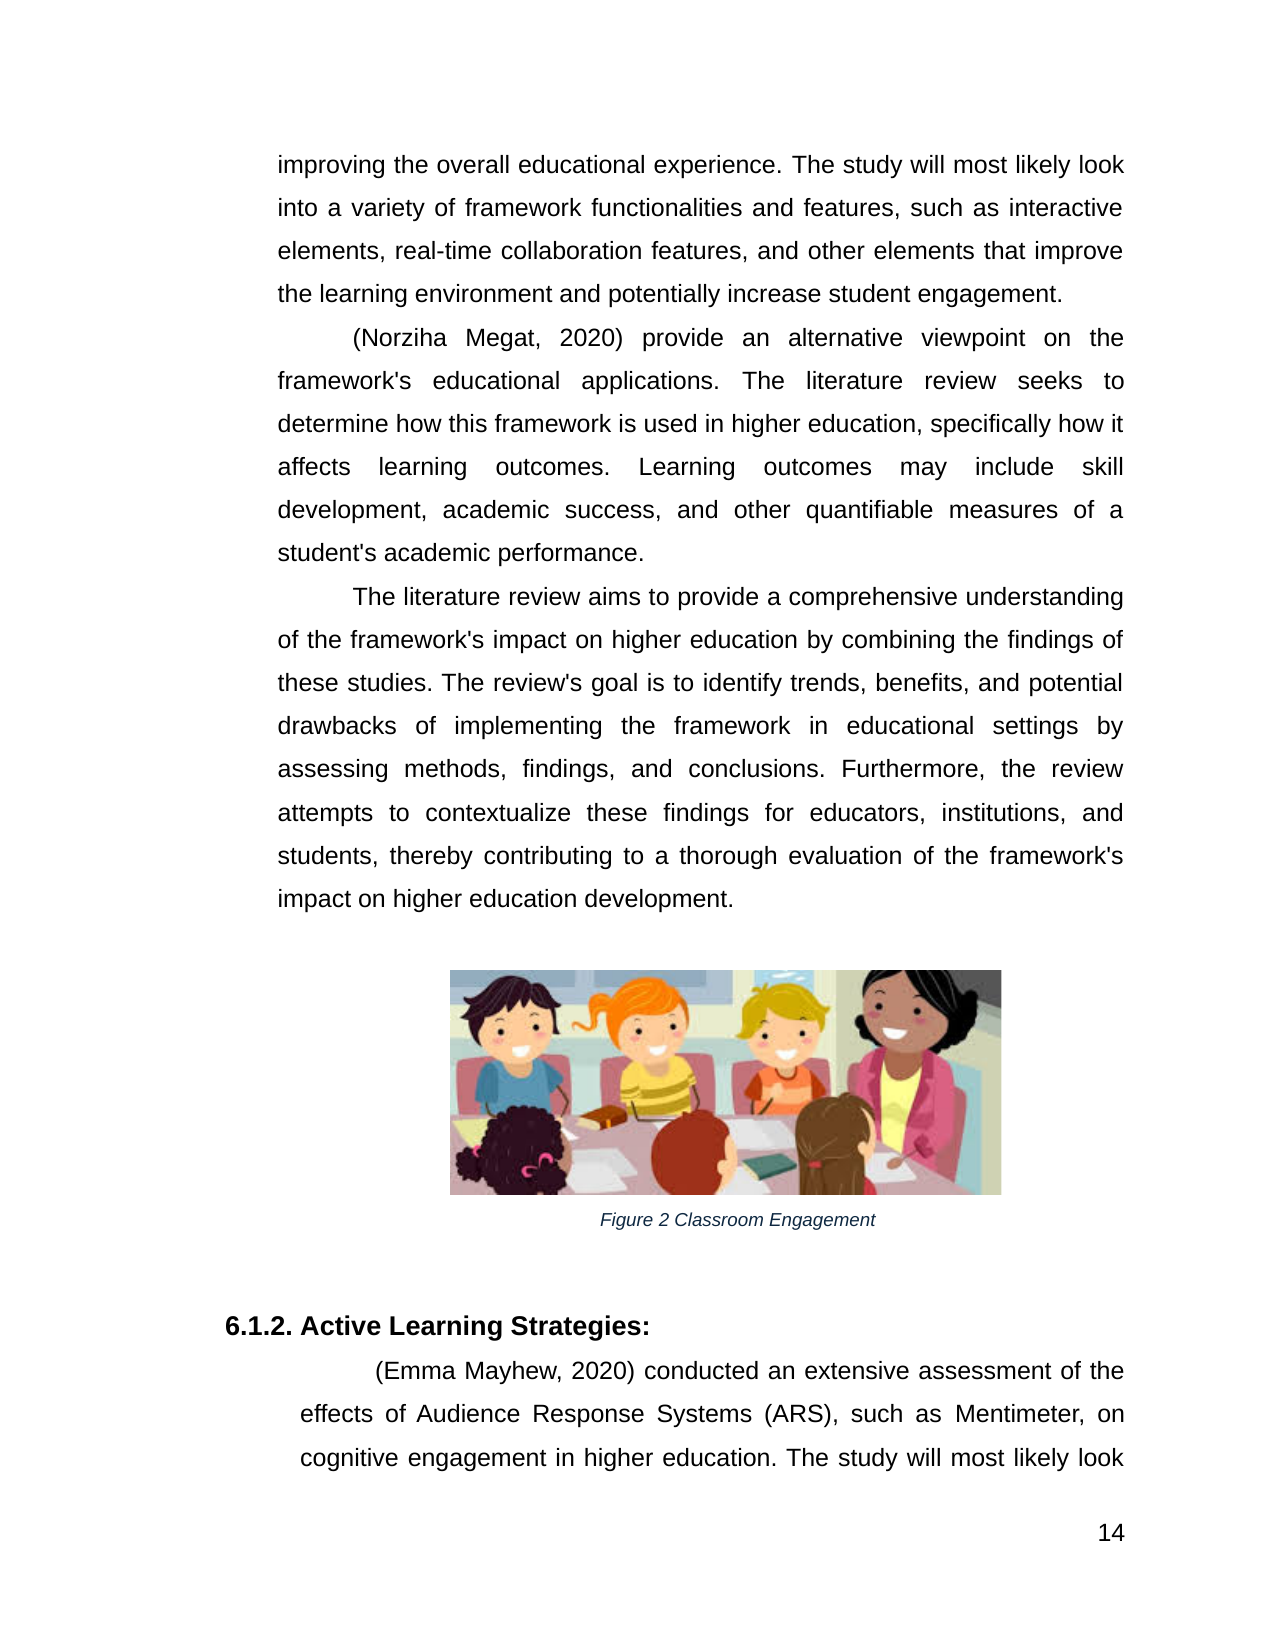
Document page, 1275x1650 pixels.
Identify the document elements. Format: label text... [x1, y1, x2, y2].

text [277, 150, 1125, 308]
text Figure 2 Classroom Engagement [525, 1209, 1125, 1231]
subtitle Active Learning Strategies: [225, 1309, 1125, 1341]
picture [450, 970, 1002, 1195]
text provide an alternative viewpoint on the framework's educational applications. The literature review seeks to determine how this framework is used in higher education, specifically how it affects learning outcomes. Learning outcomes may include skill development, academic success, and other quantifiable measures of a student's academic performance. [277, 323, 1125, 567]
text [300, 1356, 1125, 1471]
text The literature review aims to provide a comprehensive understanding of the framework's impact on higher education by combining the findings of these studies. The review's goal is to identify trends, benefits, and potential drawbacks of implementing the framework in educational settings by assessing methods, findings, and conclusions. Furthermore, the review attempts to contextualize these findings for educators, institutions, and students, thereby contributing to a thorough evaluation of the framework's impact on higher education development. [277, 582, 1125, 912]
